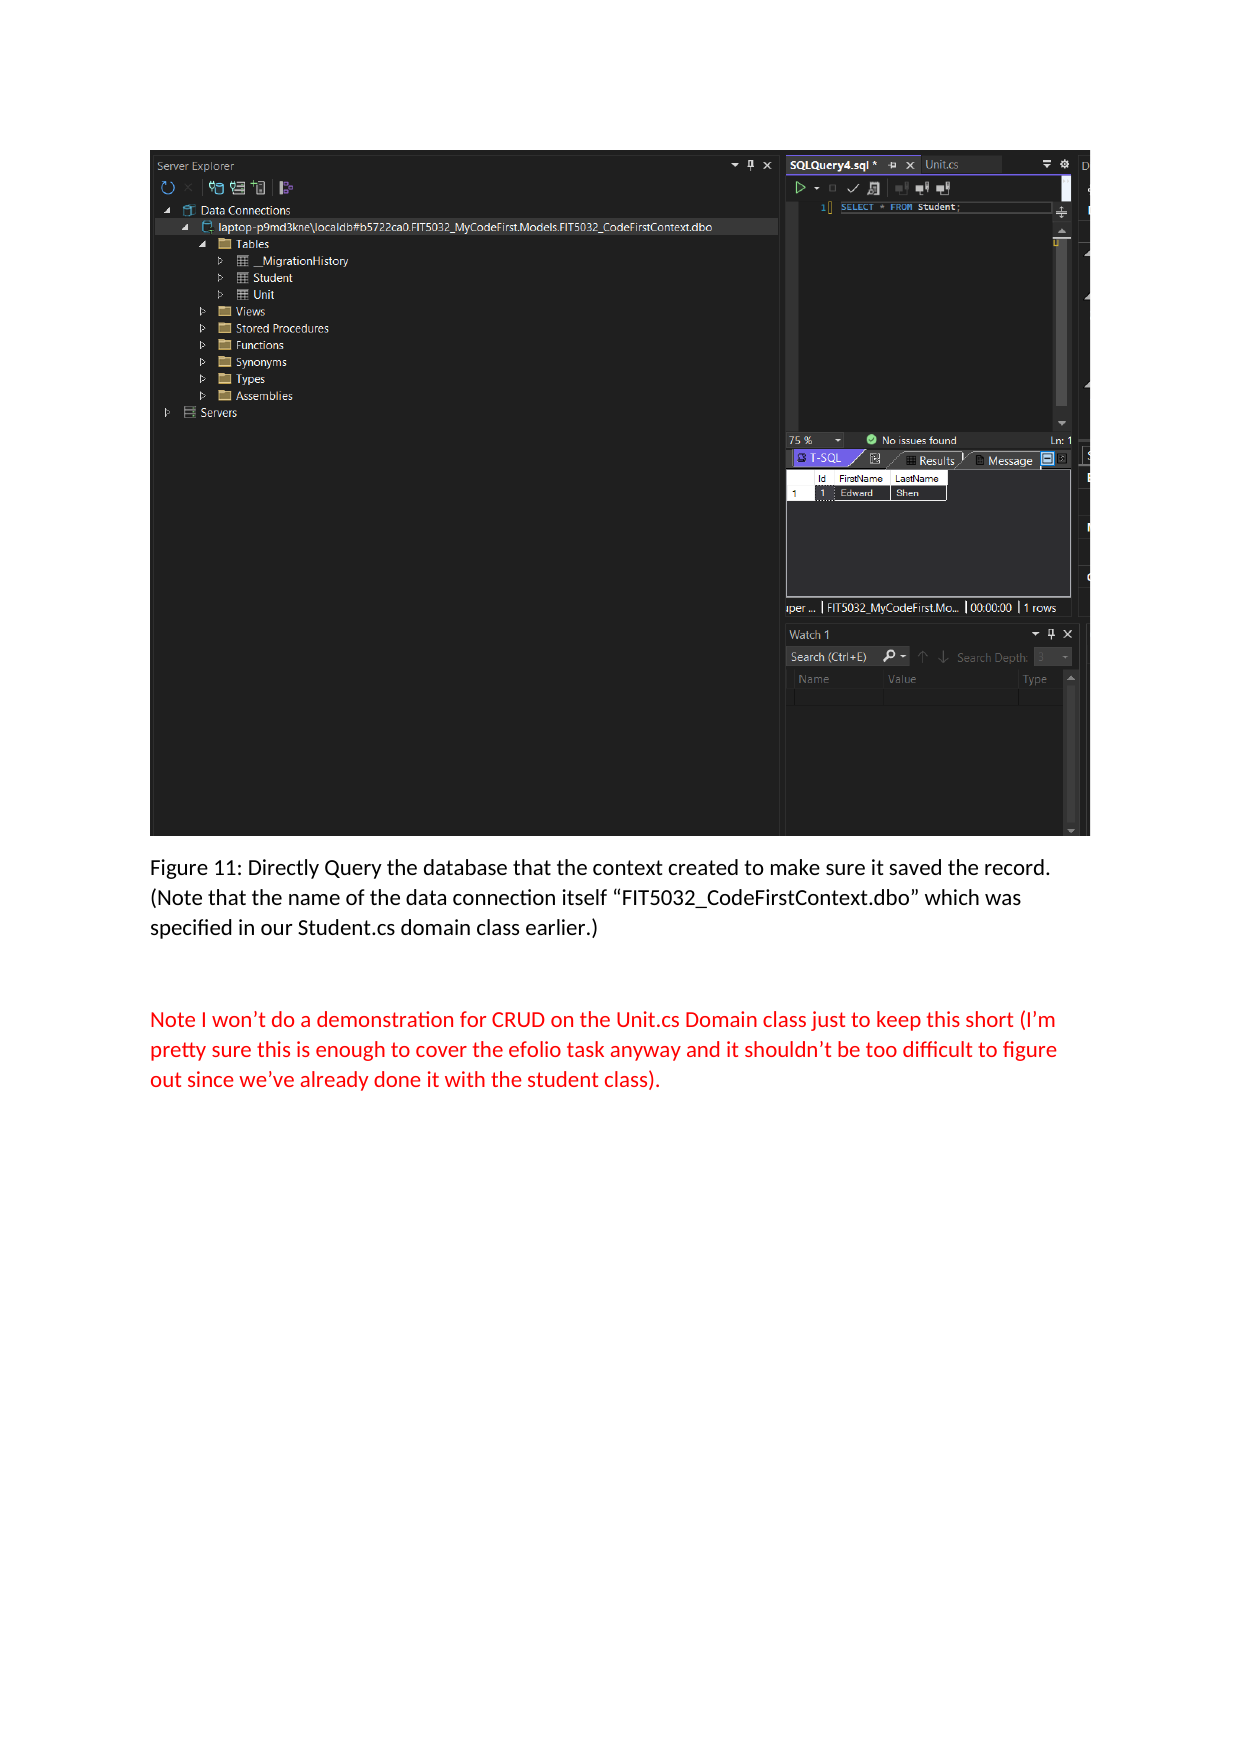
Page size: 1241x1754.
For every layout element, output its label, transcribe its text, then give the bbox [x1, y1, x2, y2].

text Note I won’t do a demonstration for CRUD on the Unit.cs Domain class just to keep this short (I’m pretty sure this is enough to cover the efolio task anyway and it shouldn’t be too difficult to figure out since we’ve already done it with the student class). [150, 1006, 1090, 1093]
text Figure 11: Directly Query the database that the context created to make sure it saved the record. (Note that the name of the data connection itself “FIT5032_CodeFirstContext.dbo” which was specified in our Student.cs domain class earlier.) [150, 853, 1090, 941]
picture [150, 150, 1091, 836]
